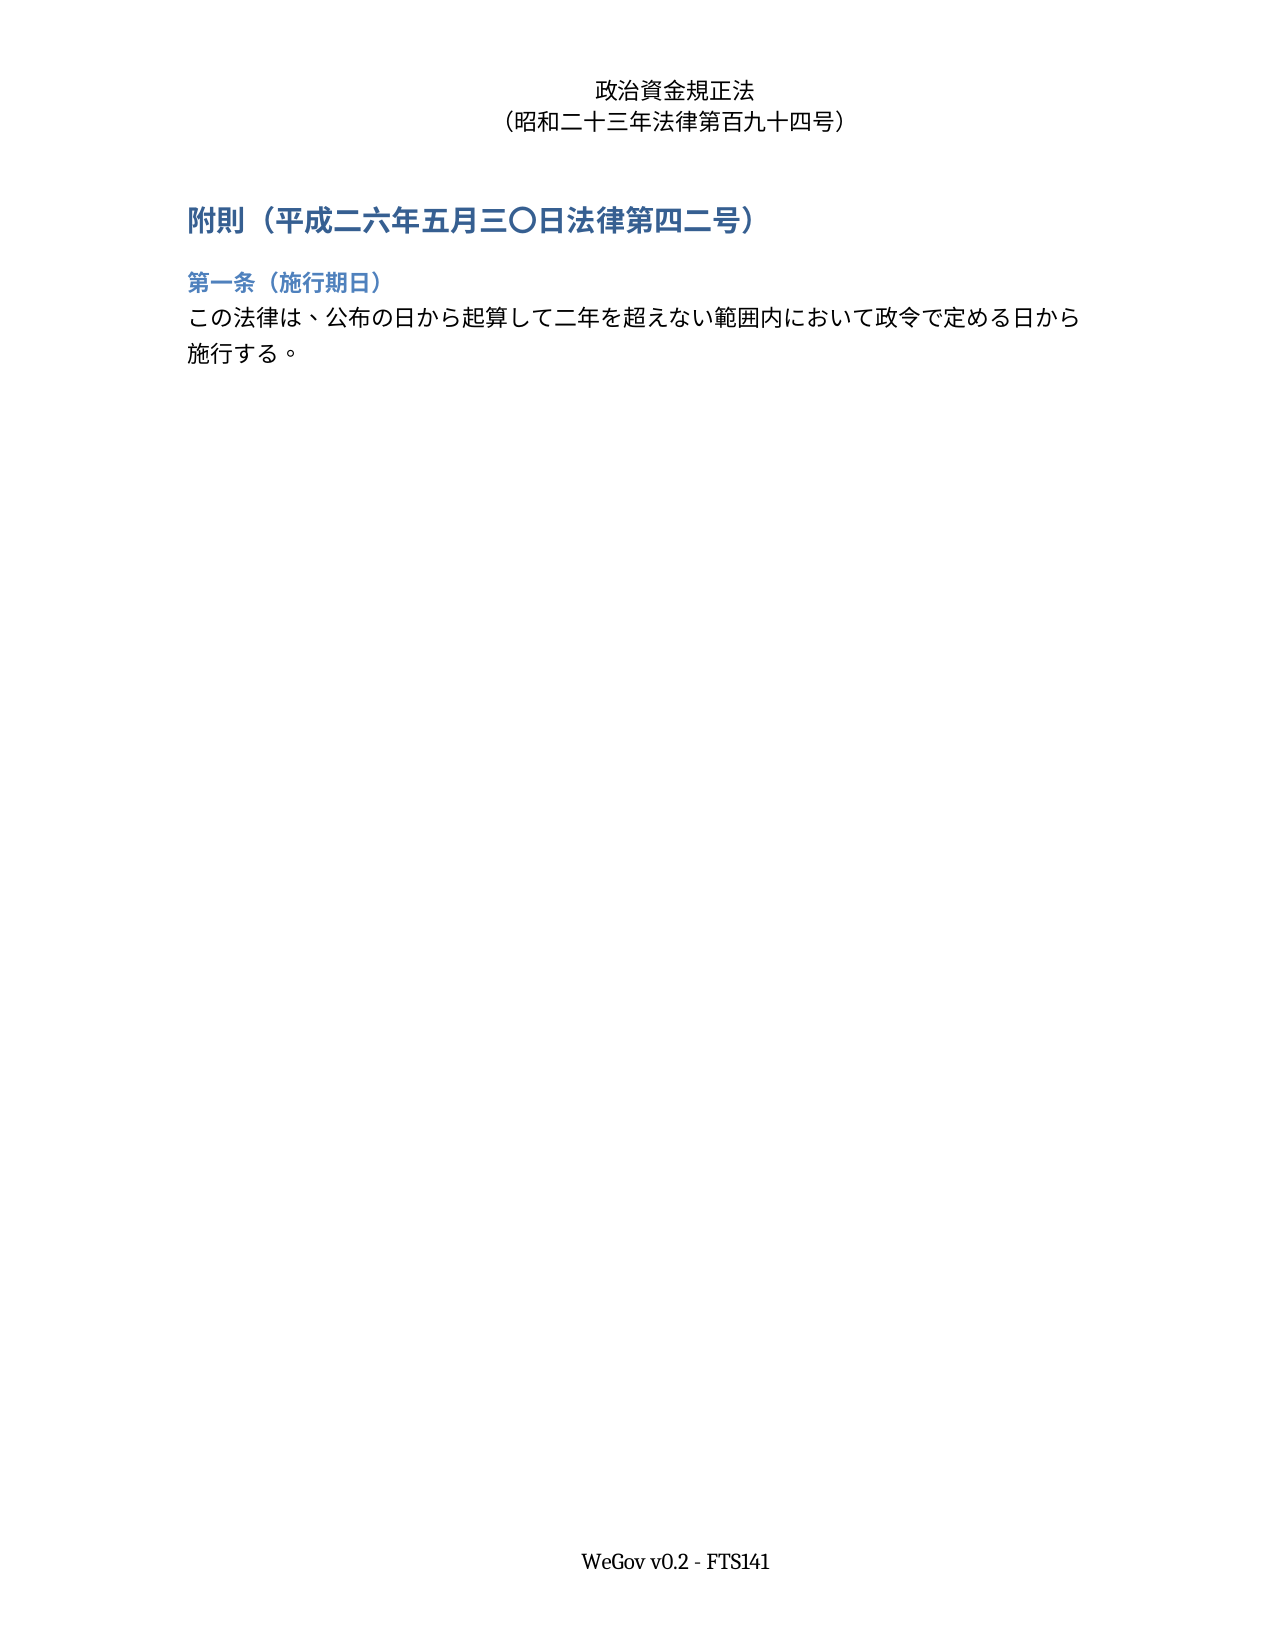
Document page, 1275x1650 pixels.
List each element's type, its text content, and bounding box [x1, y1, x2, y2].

subtitle 第一条（施行期日） [187, 266, 1087, 298]
text この法律は、公布の日から起算して二年を超えない範囲内において政令で定める日から施行する。 [187, 302, 1087, 369]
subtitle 附則（平成二六年五月三〇日法律第四二号） [187, 200, 1087, 240]
